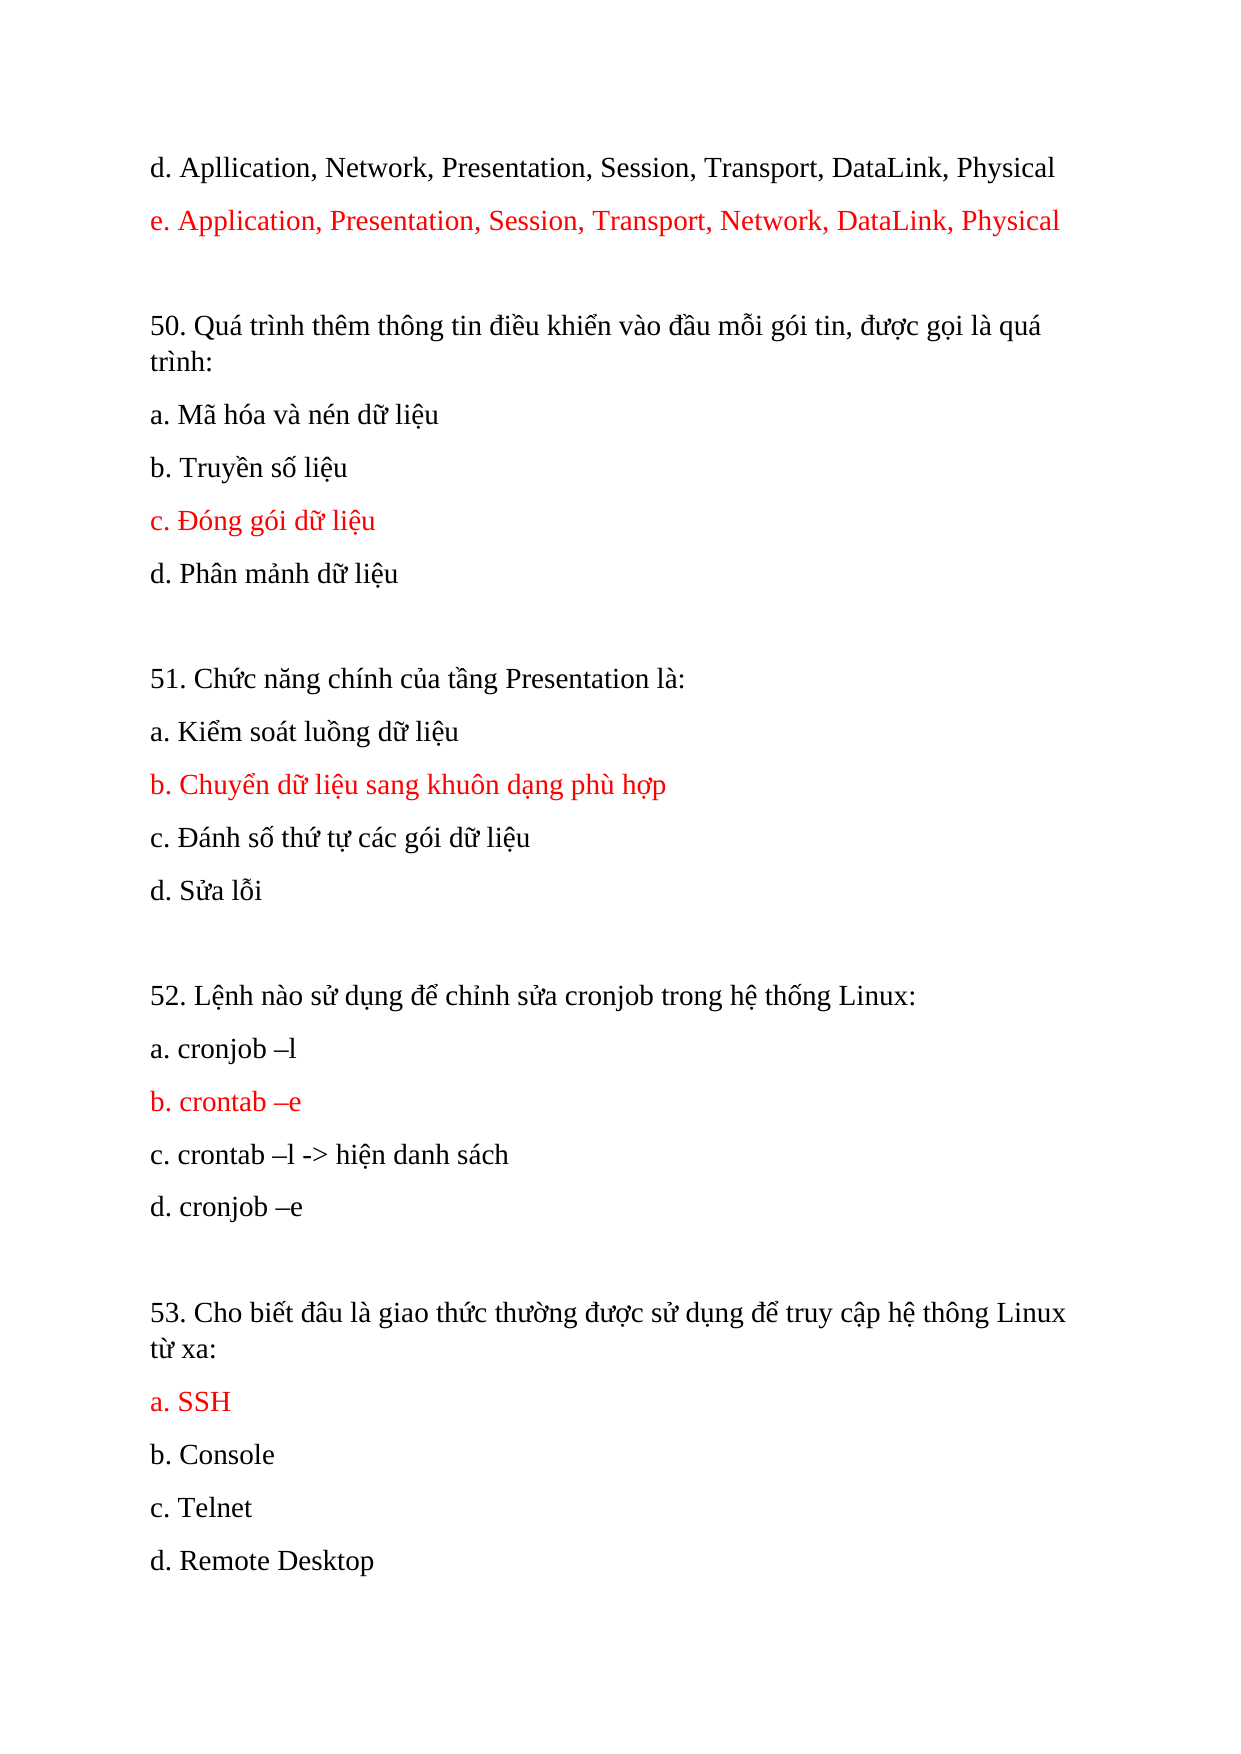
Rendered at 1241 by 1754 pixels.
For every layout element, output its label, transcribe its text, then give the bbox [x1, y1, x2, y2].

text 51. Chức năng chính của tầng Presentation là: [150, 661, 1090, 695]
text c. Đánh số thứ tự các gói dữ liệu [150, 820, 1090, 853]
text c. Đóng gói dữ liệu [150, 503, 1090, 537]
text 52. Lệnh nào sử dụng để chỉnh sửa cronjob trong hệ thống Linux: [150, 978, 1090, 1012]
text e. Application, Presentation, Session, Transport, Network, DataLink, Physical [150, 203, 1090, 236]
text b. Console [150, 1437, 1090, 1471]
text d. Remote Desktop [150, 1543, 1090, 1576]
text 50. Quá trình thêm thông tin điều khiển vào đầu mỗi gói tin, được gọi là quá trình: [150, 308, 1090, 378]
text d. Sửa lỗi [150, 873, 1090, 906]
text 53. Cho biết đâu là giao thức thường được sử dụng để truy cập hệ thông Linux từ xa: [150, 1295, 1090, 1365]
text d. cronjob –e [150, 1189, 1090, 1223]
text a. Mã hóa và nén dữ liệu [150, 397, 1090, 431]
text c. Telnet [150, 1490, 1090, 1523]
text b. Truyền số liệu [150, 450, 1090, 484]
text d. Phân mảnh dữ liệu [150, 556, 1090, 589]
text a. Kiểm soát luồng dữ liệu [150, 714, 1090, 748]
text a. SSH [150, 1384, 1090, 1418]
text b. crontab –e [150, 1084, 1090, 1117]
text c. crontab –l -> hiện danh sách [150, 1137, 1090, 1170]
text d. Apllication, Network, Presentation, Session, Transport, DataLink, Physical [150, 150, 1090, 183]
text b. Chuyển dữ liệu sang khuôn dạng phù hợp [150, 767, 1090, 801]
text a. cronjob –l [150, 1031, 1090, 1065]
